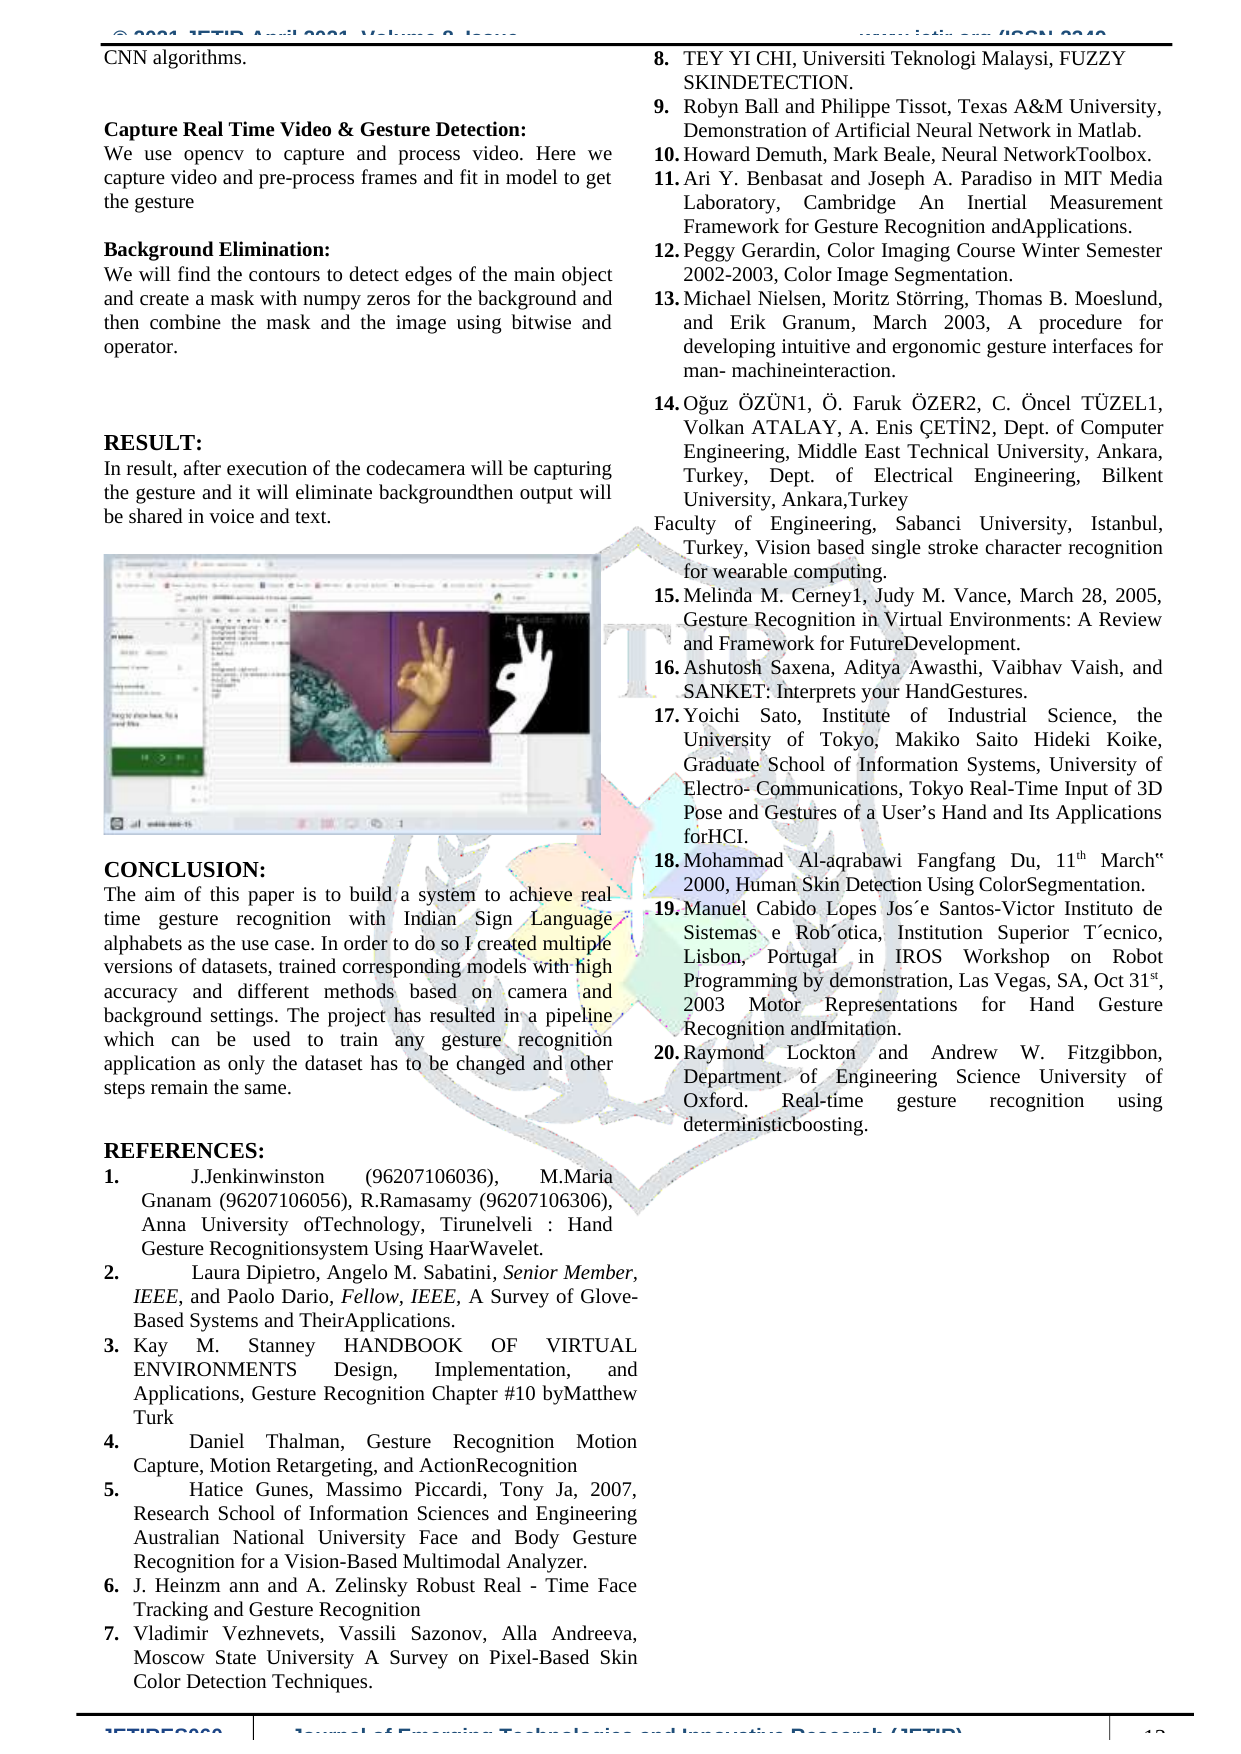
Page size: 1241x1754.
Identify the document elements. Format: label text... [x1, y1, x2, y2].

list TEY YI CHI, Universiti Teknologi Malaysi, FUZZY SKINDETECTION. [653, 46, 1188, 94]
subtitle Capture Real Time Video & Gesture Detection: [103, 117, 638, 141]
list Hatice Gunes, Massimo Piccardi, Tony Ja, 2007, Research School of Information Sciences and Engineering Australian National University Face and Body Gesture Recognition for a Vision-Based Multimodal Analyzer. [103, 1477, 638, 1573]
list Daniel Thalman, Gesture Recognition Motion Capture, Motion Retargeting, and ActionRecognition [103, 1429, 638, 1477]
list Yoichi Sato, Institute of Industrial Science, the University of Tokyo, Makiko Saito Hideki Koike, Graduate School of Information Systems, University of Electro- Communications, Tokyo Real-Time Input of 3D Pose and Gestures of a User’s Hand and Its Applications forHCI. [653, 703, 1163, 848]
picture [103, 526, 918, 1217]
list Michael Nielsen, Moritz Störring, Thomas B. Moeslund, and Erik Granum, March 2003, A procedure for developing intuitive and ergonomic gesture interfaces for man- machineinteraction. [653, 286, 1163, 382]
list Peggy Gerardin, Color Imaging Course Winter Semester 2002-2003, Color Image Segmentation. [653, 238, 1163, 286]
list J. Heinzm ann and A. Zelinsky Robust Real - Time Face Tracking and Gesture Recognition [103, 1573, 638, 1621]
text We use opencv to capture and process video. Here we capture video and pre-process frames and fit in model to get the gesture [103, 141, 613, 213]
list Vladimir Vezhnevets, Vassili Sazonov, Alla Andreeva, Moscow State University A Survey on Pixel-Based Skin Color Detection Techniques. [103, 1621, 638, 1693]
list Raymond Lockton and Andrew W. Fitzgibbon, Department of Engineering Science University of Oxford. Real-time gesture recognition using deterministicboosting. [653, 1040, 1163, 1136]
subtitle REFERENCES: [103, 1138, 638, 1164]
list Kay M. Stanney HANDBOOK OF VIRTUAL ENVIRONMENTS Design, Implementation, and Applications, Gesture Recognition Chapter #10 byMatthew Turk [103, 1332, 638, 1429]
subtitle Background Elimination: [103, 238, 638, 261]
text The aim of this paper is to build a system to achieve real time gesture recognition with Indian Sign Language alphabets as the use case. In order to do so I created multiple versions of datasets, trained corresponding models with high accuracy and different methods based on camera and background settings. The project has resulted in a pipeline which can be used to train any gesture recognition application as only the dataset has to be changed and other steps remain the same. [103, 882, 613, 1099]
list Robyn Ball and Philippe Tissot, Texas A&M University, Demonstration of Artificial Neural Network in Matlab. [653, 94, 1163, 142]
list Manuel Cabido Lopes Jos´e Santos-Victor Instituto de Sistemas e Rob´otica, Institution Superior T´ecnico, Lisbon, Portugal in IROS Workshop on Robot Programming by demonstration, Las Vegas, SA, Oct 31st, 2003 Motor Representations for Hand Gesture Recognition andImitation. [653, 896, 1163, 1040]
subtitle CONCLUSION: [103, 856, 638, 882]
text We will find the contours to detect edges of the main object and create a mask with numpy zeros for the background and then combine the mask and the image using bitwise and operator. [103, 261, 613, 358]
subtitle RESULT: [103, 430, 638, 456]
list Howard Demuth, Mark Beale, Neural NetworkToolbox. [653, 142, 1201, 166]
list J.Jenkinwinston (96207106036), M.Maria Gnanam (96207106056), R.Ramasamy (96207106306), Anna University ofTechnology, Tirunelveli : Hand Gesture Recognitionsystem Using HaarWavelet. [103, 1164, 613, 1260]
text In result, after execution of the codecamera will be capturing the gesture and it will eliminate backgroundthen output will be shared in voice and text. [103, 456, 612, 528]
list Melinda M. Cerney1, Judy M. Vance, March 28, 2005, Gesture Recognition in Virtual Environments: A Review and Framework for FutureDevelopment. [653, 583, 1163, 655]
list Ashutosh Saxena, Aditya Awasthi, Vaibhav Vaish, and SANKET: Interprets your HandGestures. [653, 655, 1163, 703]
list Ari Y. Benbasat and Joseph A. Paradiso in MIT Media Laboratory, Cambridge An Inertial Measurement Framework for Gesture Recognition andApplications. [653, 166, 1163, 238]
list Oğuz ÖZÜN1, Ö. Faruk ÖZER2, C. Öncel TÜZEL1, Volkan ATALAY, A. Enis ÇETİN2, Dept. of Computer Engineering, Middle East Technical University, Ankara, Turkey, Dept. of Electrical Engineering, Bilkent University, Ankara,Turkey [653, 391, 1164, 511]
text CNN algorithms. [103, 46, 638, 69]
list Laura Dipietro, Angelo M. Sabatini, Senior Member, IEEE, and Paolo Dario, Fellow, IEEE, A Survey of Glove- Based Systems and TheirApplications. [103, 1260, 638, 1332]
text Faculty of Engineering, Sabanci University, Istanbul, Turkey, Vision based single stroke character recognition for wearable computing. [653, 511, 1164, 583]
list Mohammad Al-aqrabawi Fangfang Du, 11th March‟ 2000, Human Skin Detection Using ColorSegmentation. [653, 848, 1164, 896]
